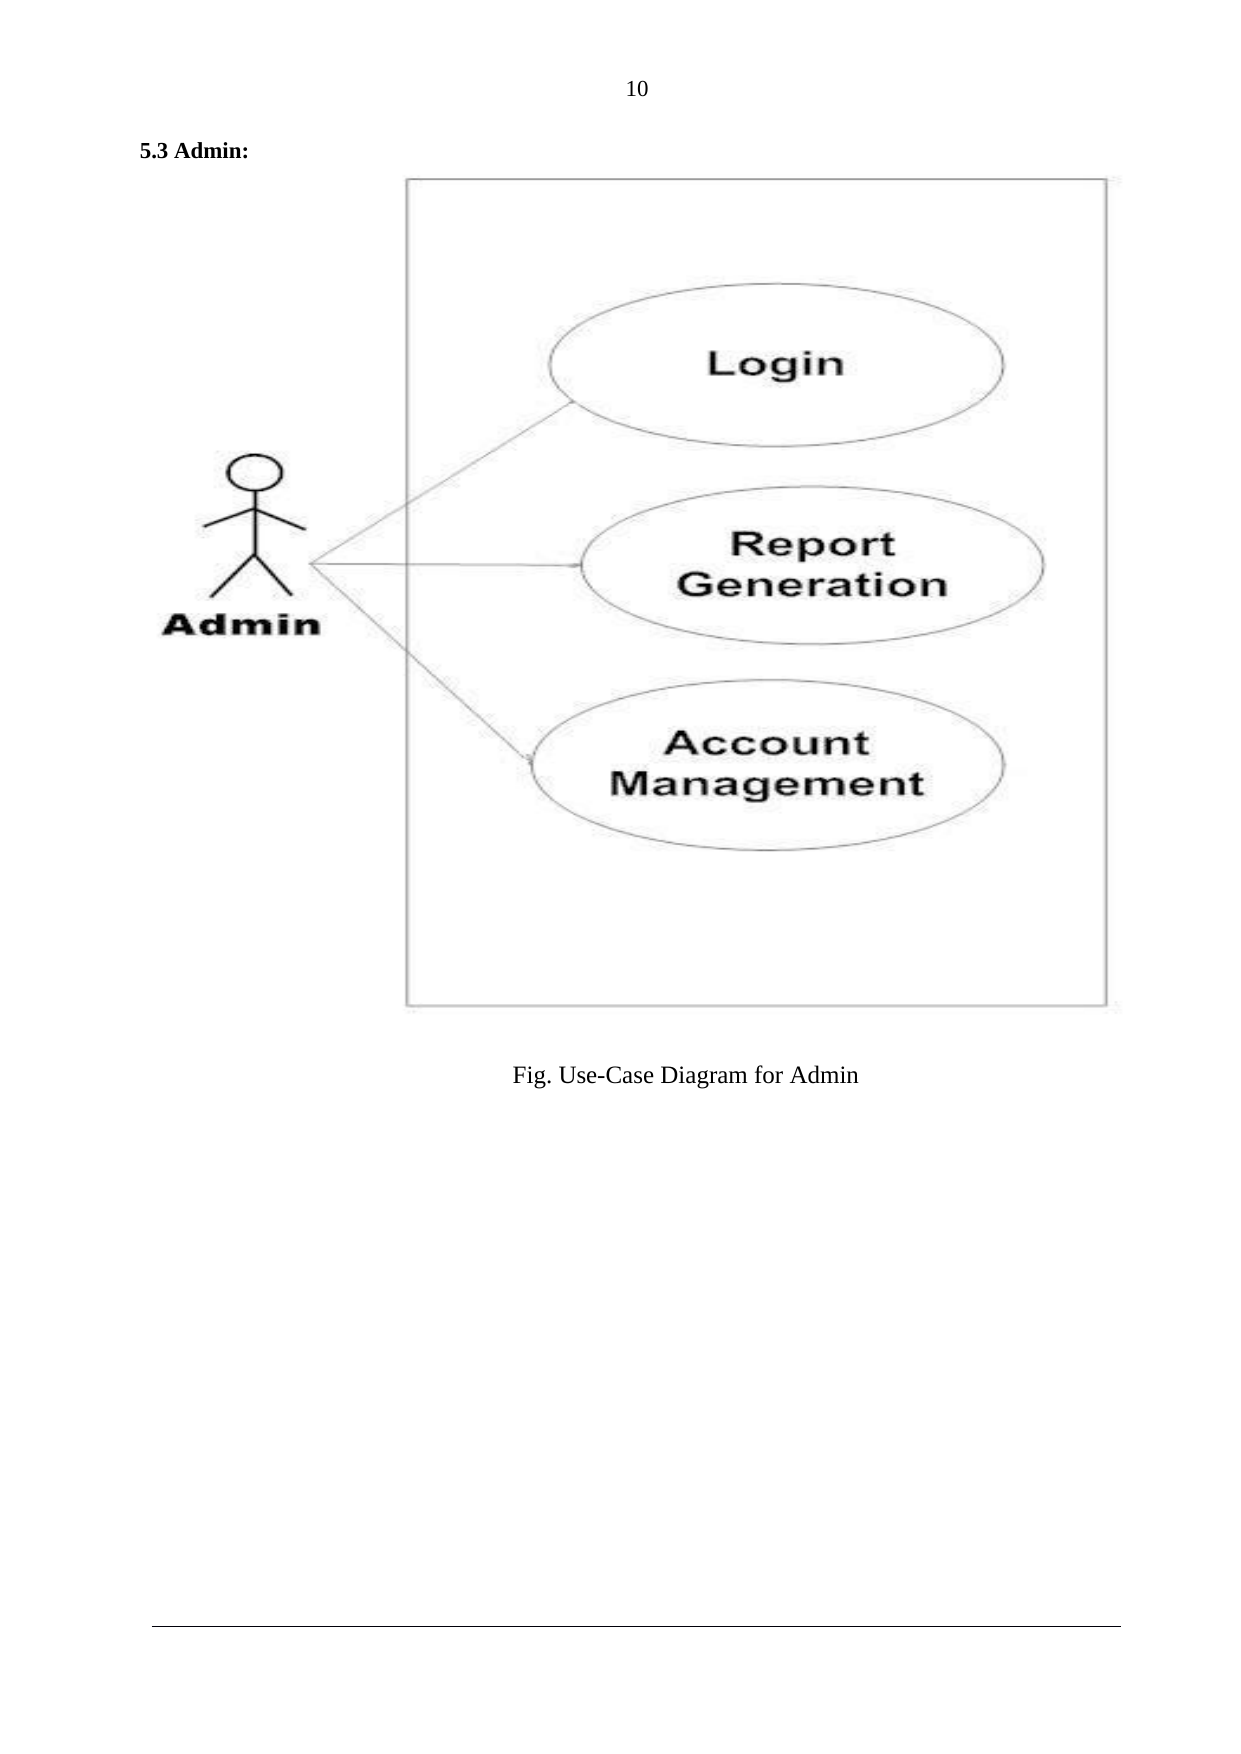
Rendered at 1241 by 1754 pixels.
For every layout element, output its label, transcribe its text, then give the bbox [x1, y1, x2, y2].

picture [139, 163, 1132, 1025]
text Fig. Use-Case Diagram for Admin [341, 1060, 881, 1089]
